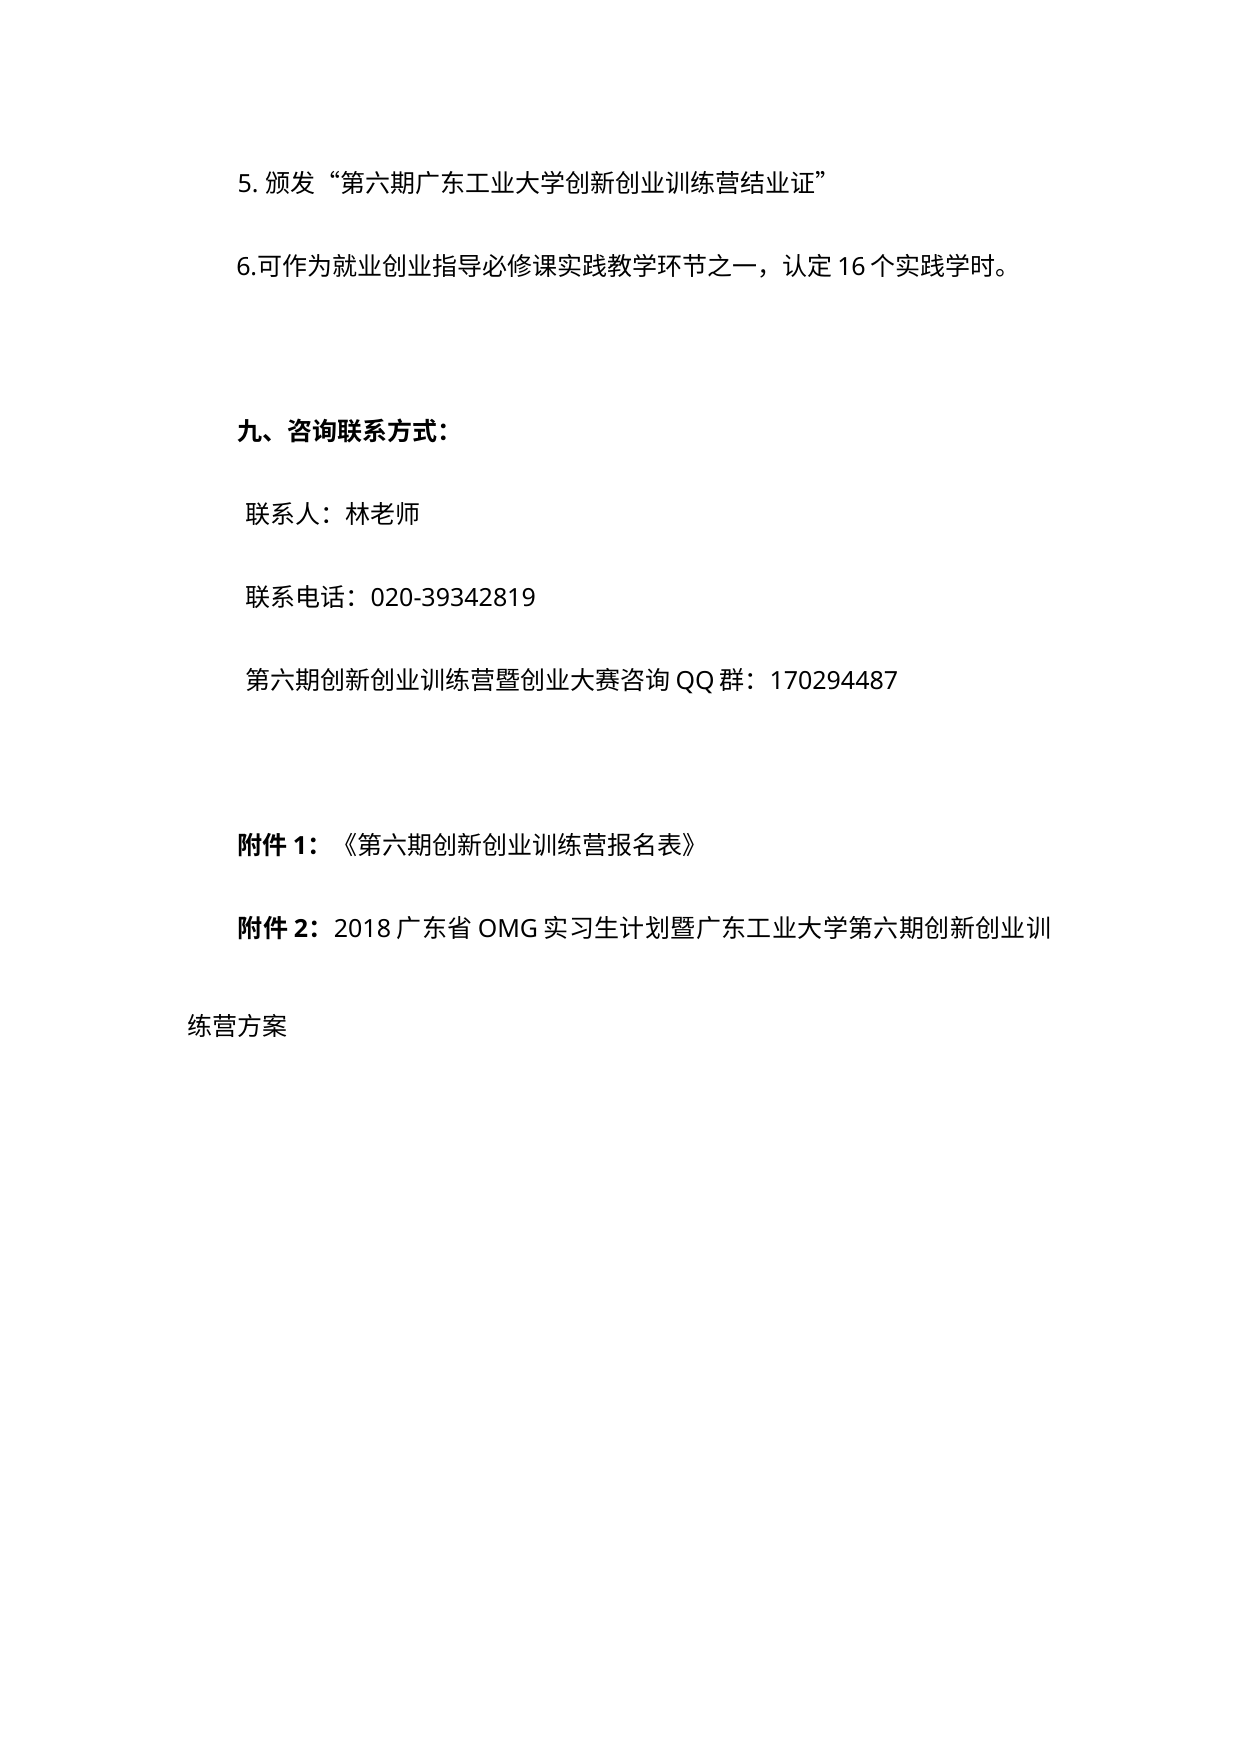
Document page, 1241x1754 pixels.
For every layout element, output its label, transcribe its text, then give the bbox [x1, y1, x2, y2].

text 附件1：《第六期创新创业训练营报名表》 [187, 811, 1053, 876]
text 第六期创新创业训练营暨创业大赛咨询QQ群：170294487 [187, 646, 1053, 711]
text 联系电话：020-39342819 [187, 563, 1053, 628]
text 联系人：林老师 [187, 480, 1053, 545]
text 6.可作为就业创业指导必修课实践教学环节之一，认定16个实践学时。 [187, 232, 1053, 297]
text 九、咨询联系方式： [187, 397, 1053, 462]
text 附件2：2018广东省OMG实习生计划暨广东工业大学第六期创新创业训练营方案 [187, 894, 1053, 1057]
text 5. 颁发“第六期广东工业大学创新创业训练营结业证” [187, 149, 1053, 214]
